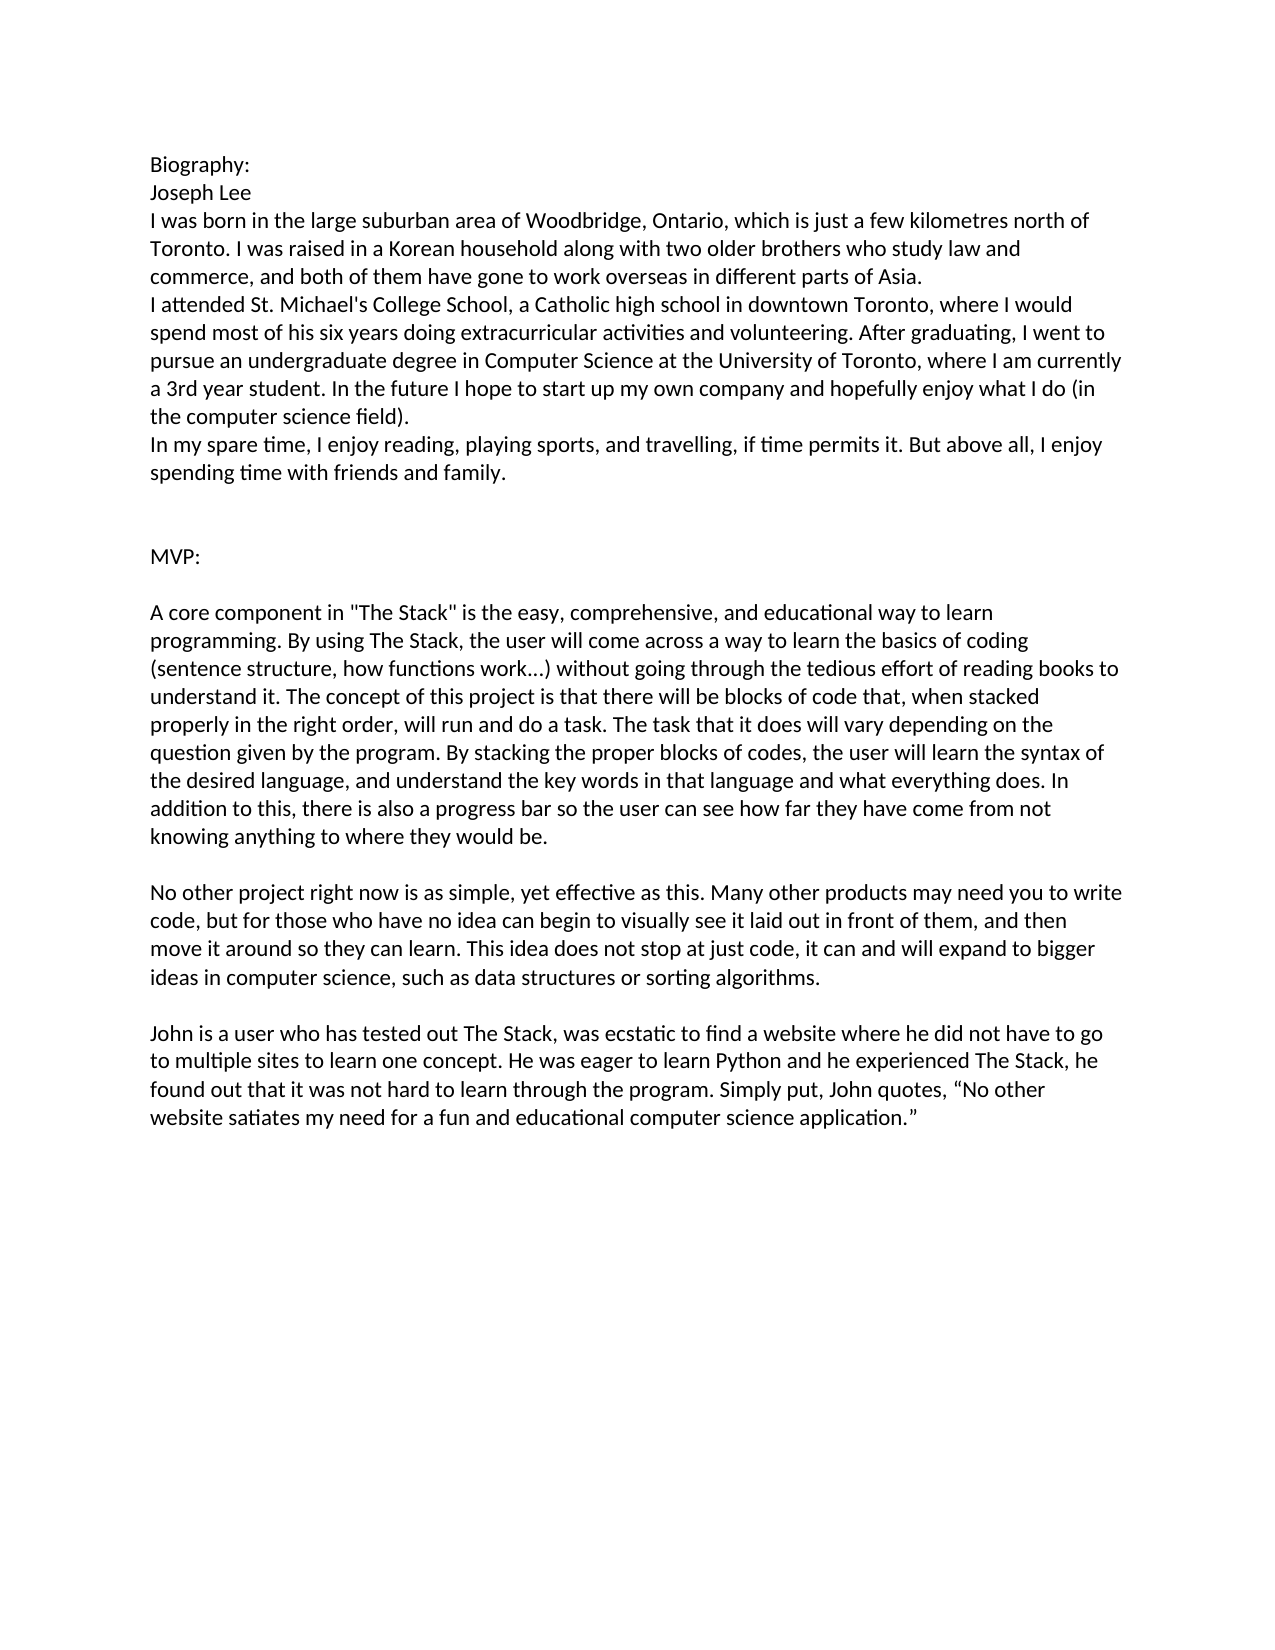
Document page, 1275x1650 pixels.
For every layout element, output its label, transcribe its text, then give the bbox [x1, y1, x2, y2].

text John is a user who has tested out The Stack, was ecstatic to find a website where he did not have to go to multiple sites to learn one concept. He was eager to learn Python and he experienced The Stack, he found out that it was not hard to learn through the program. Simply put, John quotes, “No other website satiates my need for a fun and educational computer science application.” [150, 1019, 1125, 1131]
text In my spare time, I enjoy reading, playing sports, and travelling, if time permits it. But above all, I enjoy spending time with friends and family. [150, 430, 1125, 514]
text Joseph Lee [150, 178, 1125, 206]
text I was born in the large suburban area of Woodbridge, Ontario, which is just a few kilometres north of Toronto. I was raised in a Korean household along with two older brothers who study law and commerce, and both of them have gone to work overseas in different parts of Asia. [150, 206, 1125, 290]
text Biography: [150, 150, 1125, 178]
text No other project right now is as simple, yet effective as this. Many other products may need you to write code, but for those who have no idea can begin to visually see it laid out in front of them, and then move it around so they can learn. This idea does not stop at just code, it can and will expand to bigger ideas in computer science, such as data structures or sorting algorithms. [150, 878, 1125, 1019]
text A core component in "The Stack" is the easy, comprehensive, and educational way to learn programming. By using The Stack, the user will come across a way to learn the basics of coding (sentence structure, how functions work...) without going through the tedious effort of reading books to understand it. The concept of this project is that there will be blocks of code that, when stacked properly in the right order, will run and do a task. The task that it does will vary depending on the question given by the program. By stacking the proper blocks of codes, the user will learn the syntax of the desired language, and understand the key words in that language and what everything does. In addition to this, there is also a progress bar so the user can see how far they have come from not knowing anything to where they would be. [150, 598, 1125, 878]
text MVP: [150, 542, 1125, 598]
text I attended St. Michael's College School, a Catholic high school in downtown Toronto, where I would spend most of his six years doing extracurricular activities and volunteering. After graduating, I went to pursue an undergraduate degree in Computer Science at the University of Toronto, where I am currently a 3rd year student. In the future I hope to start up my own company and hopefully enjoy what I do (in the computer science field). [150, 290, 1125, 430]
